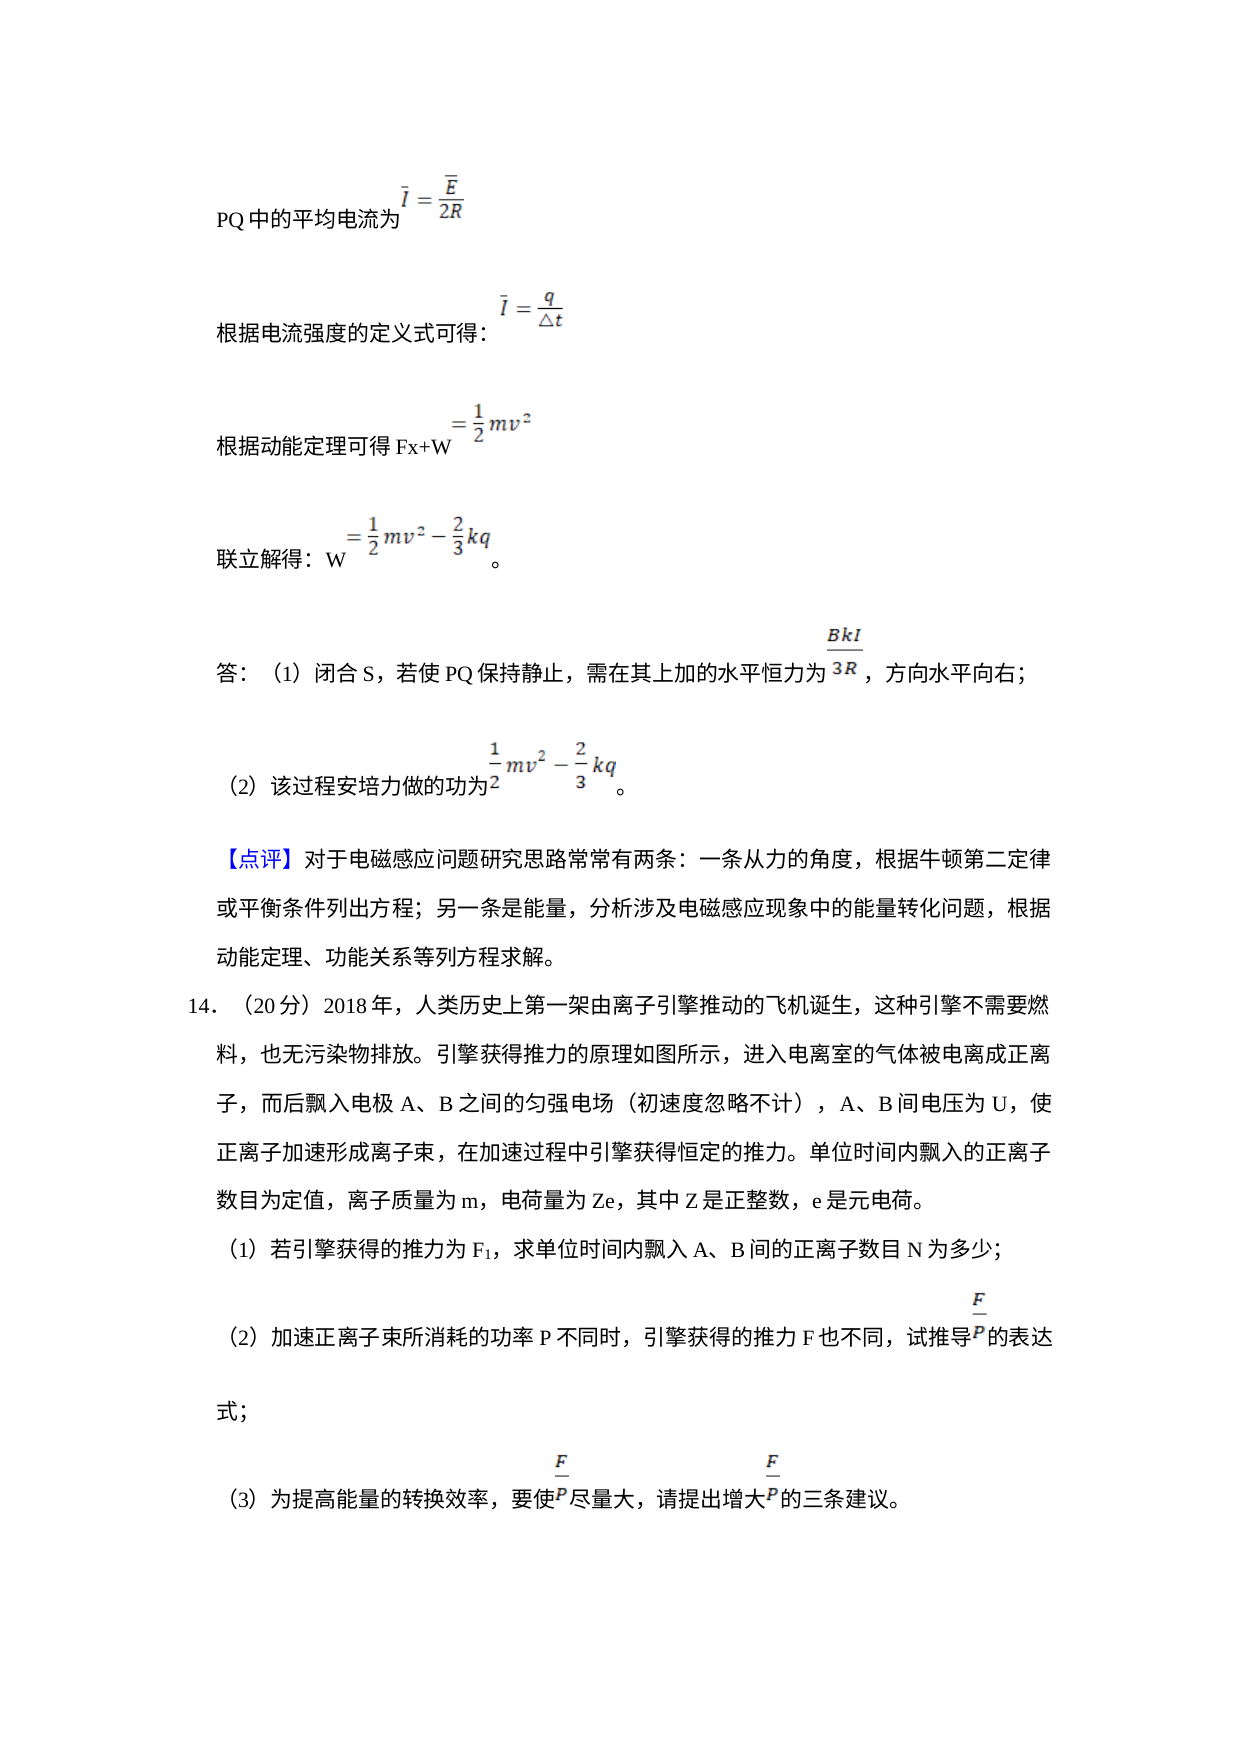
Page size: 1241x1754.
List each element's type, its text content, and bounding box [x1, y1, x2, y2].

text （2）加速正离子束所消耗的功率P不同时，引擎获得的推力F也不同，试推导的表达式； [216, 1279, 1053, 1426]
picture [827, 615, 863, 681]
picture [489, 728, 616, 795]
text 答：（1）闭合S，若使PQ保持静止，需在其上加的水平恒力为，方向水平向右； [216, 615, 1053, 713]
picture [500, 275, 563, 341]
picture [555, 1441, 569, 1507]
picture [401, 162, 464, 228]
text 联立解得：W。 [216, 502, 1053, 599]
text PQ中的平均电流为 [216, 162, 1053, 259]
picture [766, 1441, 780, 1507]
text 根据电流强度的定义式可得： [216, 275, 1053, 373]
picture [972, 1279, 987, 1345]
picture [346, 502, 492, 568]
text 【点评】对于电磁感应问题研究思路常常有两条：一条从力的角度，根据牛顿第二定律或平衡条件列出方程；另一条是能量，分析涉及电磁感应现象中的能量转化问题，根据动能定理、功能关系等列方程求解。 [216, 842, 1053, 972]
text （1）若引擎获得的推力为F1，求单位时间内飘入A、B间的正离子数目N为多少； [216, 1231, 1053, 1264]
text 14．（20分）2018年，人类历史上第一架由离子引擎推动的飞机诞生，这种引擎不需要燃料，也无污染物排放。引擎获得推力的原理如图所示，进入电离室的气体被电离成正离子，而后飘入电极A、B之间的匀强电场（初速度忽略不计），A、B间电压为U，使正离子加速形成离子束，在加速过程中引擎获得恒定的推力。单位时间内飘入的正离子数目为定值，离子质量为m，电荷量为Ze，其中Z是正整数，e是元电荷。 [187, 988, 1053, 1215]
text （3）为提高能量的转换效率，要使尽量大，请提出增大的三条建议。 [216, 1442, 1053, 1539]
picture [451, 388, 532, 455]
text 根据动能定理可得Fx+W [216, 389, 1053, 486]
text （2）该过程安培力做的功为。 [216, 729, 1053, 826]
